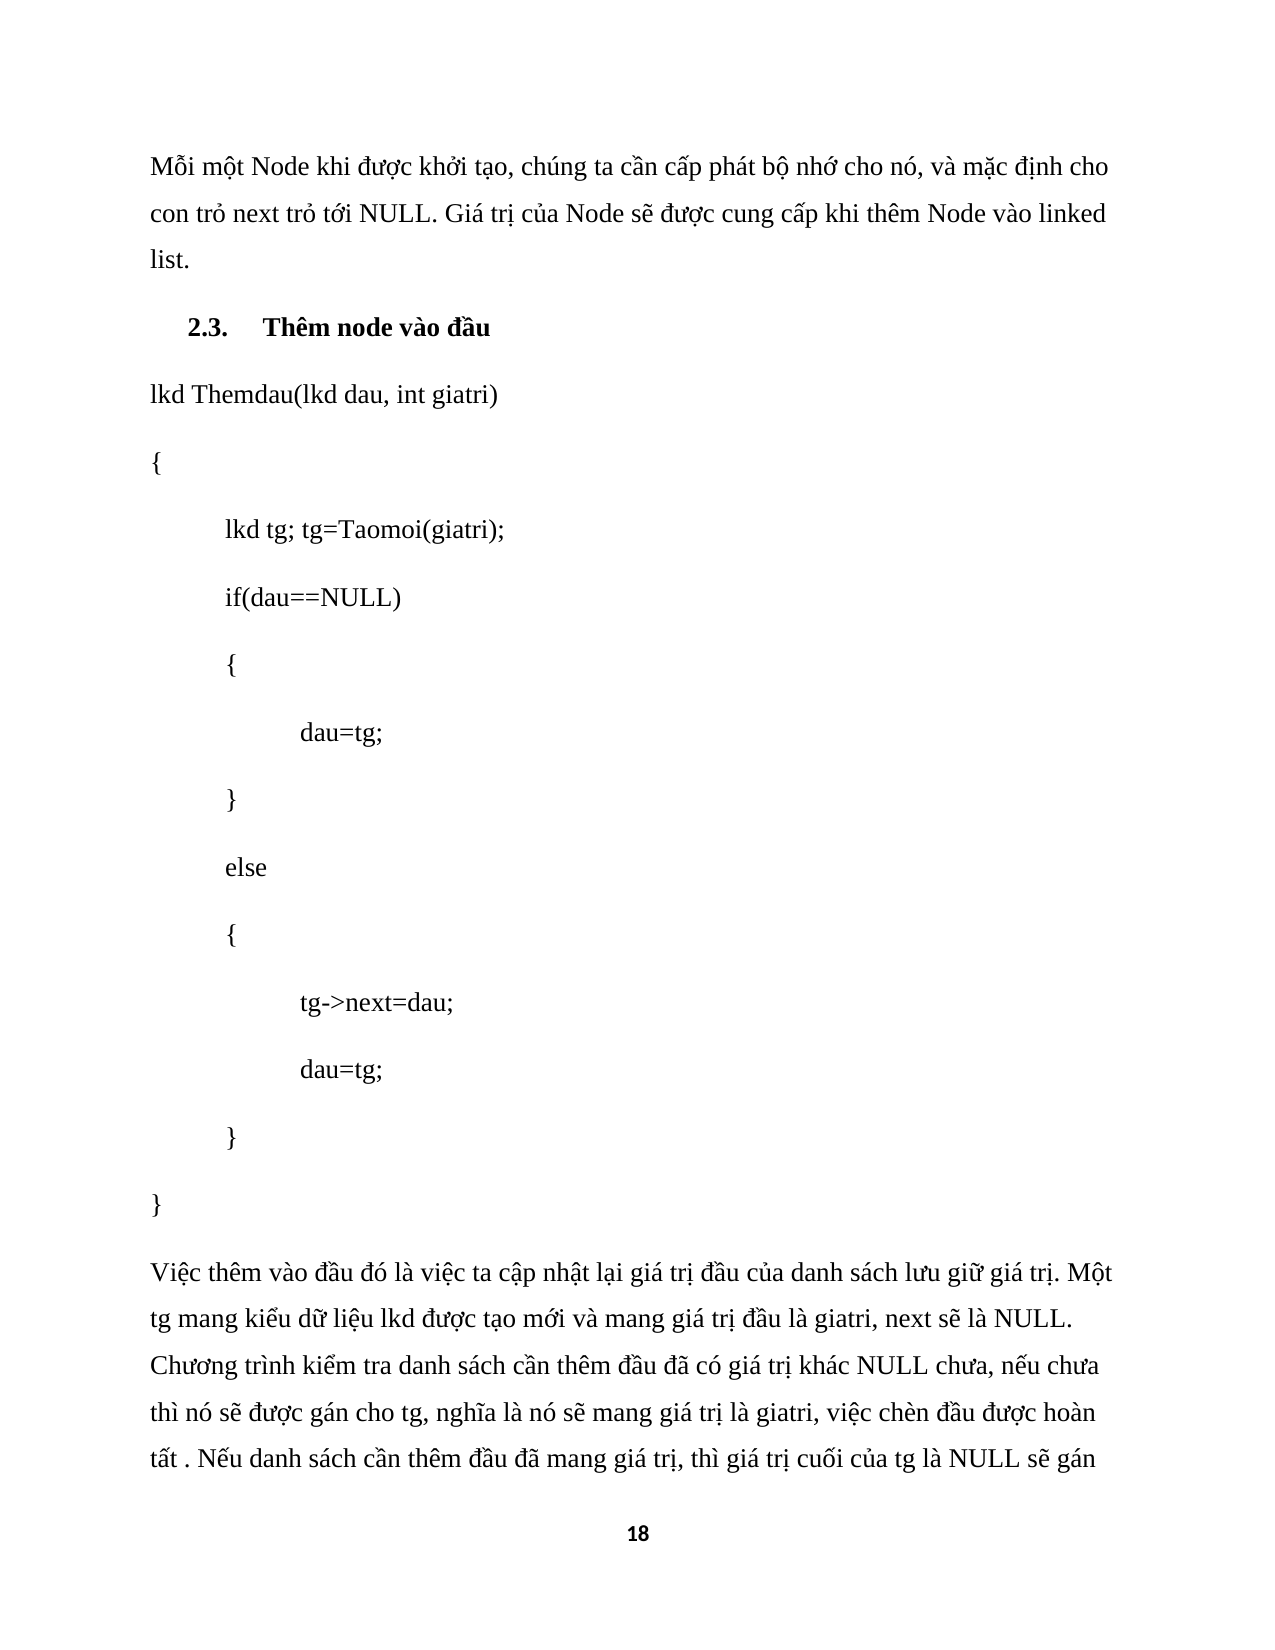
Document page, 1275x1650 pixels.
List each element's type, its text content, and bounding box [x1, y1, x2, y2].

text } [150, 1188, 1125, 1219]
text { [150, 446, 1125, 477]
text lkd tg; tg=Taomoi(giatri); [150, 513, 1125, 544]
list Thêm node vào đầu [187, 311, 1125, 342]
text tg->next=dau; [150, 986, 1125, 1017]
text dau=tg; [150, 1053, 1125, 1084]
text } [150, 1121, 1125, 1152]
text Mỗi một Node khi được khởi tạo, chúng ta cần cấp phát bộ nhớ cho nó, và mặc định cho con trỏ next trỏ tới NULL. Giá trị của Node sẽ được cung cấp khi thêm Node vào linked list. [150, 150, 1125, 274]
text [150, 1256, 1125, 1474]
text { [150, 918, 1125, 949]
text dau=tg; [150, 716, 1125, 747]
text { [150, 648, 1125, 679]
text } [150, 783, 1125, 814]
text lkd Themdau(lkd dau, int giatri) [150, 378, 1125, 409]
text else [150, 851, 1125, 882]
text if(dau==NULL) [150, 581, 1125, 612]
